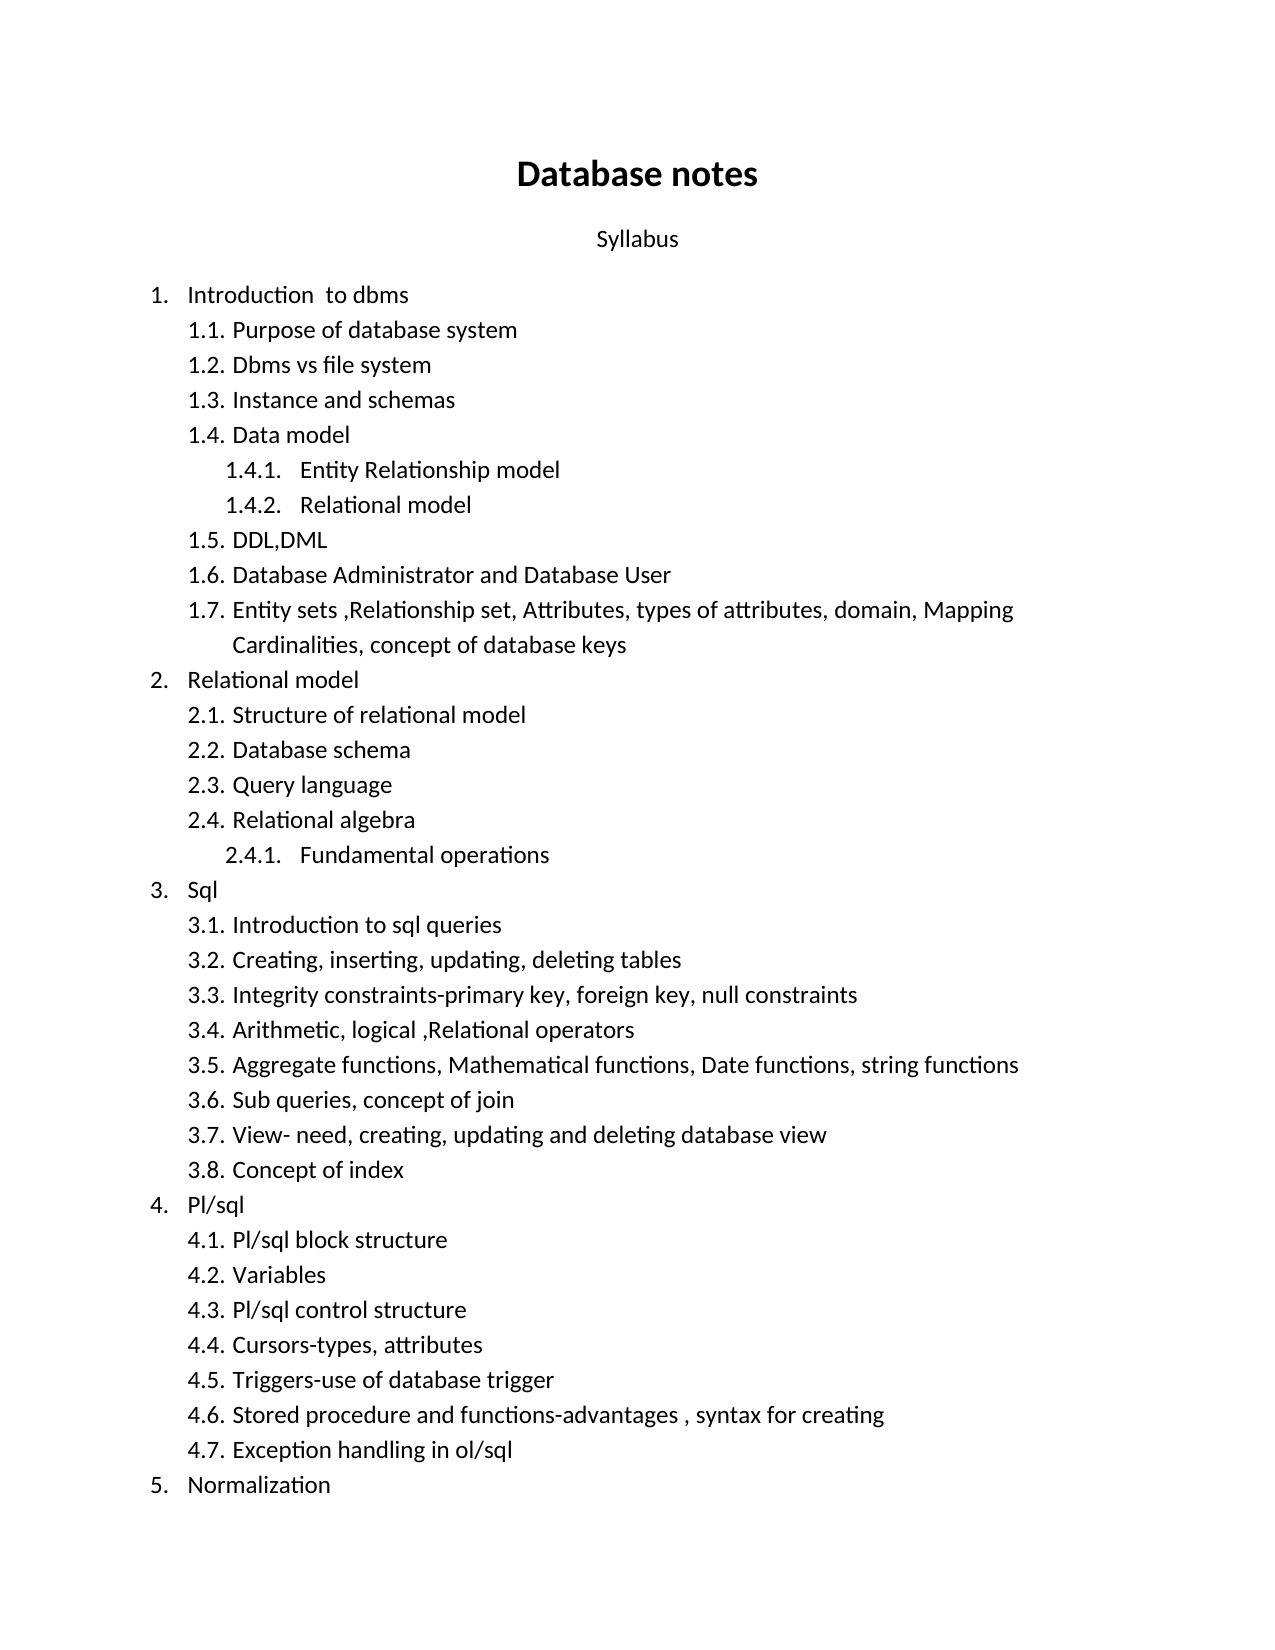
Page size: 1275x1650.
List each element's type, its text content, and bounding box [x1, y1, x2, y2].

list Purpose of database system [187, 314, 1125, 345]
list Cursors-types, attributes [187, 1329, 1125, 1360]
list Pl/sql [150, 1189, 1125, 1220]
list Introduction to sql queries [187, 909, 1125, 940]
list Aggregate functions, Mathematical functions, Date functions, string functions [187, 1049, 1125, 1080]
list Database Administrator and Database User [187, 559, 1125, 590]
list Query language [187, 769, 1125, 800]
list View- need, creating, updating and deleting database view [187, 1119, 1125, 1150]
text Syllabus [150, 223, 1125, 254]
list Normalization [150, 1469, 1125, 1500]
list Triggers-use of database trigger [187, 1364, 1125, 1395]
list Entity sets ,Relationship set, Attributes, types of attributes, domain, Mapping Cardinalities, concept of database keys [187, 594, 1125, 660]
list Database schema [187, 734, 1125, 765]
list Variables [187, 1259, 1125, 1290]
list Dbms vs file system [187, 349, 1125, 380]
list Fundamental operations [225, 839, 1125, 870]
list Relational model [150, 664, 1125, 695]
list Sql [150, 874, 1125, 905]
text Database notes [150, 150, 1125, 196]
list Creating, inserting, updating, deleting tables [187, 944, 1125, 975]
list Pl/sql control structure [187, 1294, 1125, 1325]
list Concept of index [187, 1154, 1125, 1185]
list Sub queries, concept of join [187, 1084, 1125, 1115]
list Arithmetic, logical ,Relational operators [187, 1014, 1125, 1045]
list Entity Relationship model [225, 454, 1125, 485]
list DDL,DML [187, 524, 1125, 555]
list Exception handling in ol/sql [187, 1434, 1125, 1465]
list Integrity constraints-primary key, foreign key, null constraints [187, 979, 1125, 1010]
list Pl/sql block structure [187, 1224, 1125, 1255]
list Structure of relational model [187, 699, 1125, 730]
list Relational algebra [187, 804, 1125, 835]
list Instance and schemas [187, 384, 1125, 415]
list Introduction to dbms [150, 279, 1125, 310]
list Data model [187, 419, 1125, 450]
list Stored procedure and functions-advantages , syntax for creating [187, 1399, 1125, 1430]
list Relational model [225, 489, 1125, 520]
